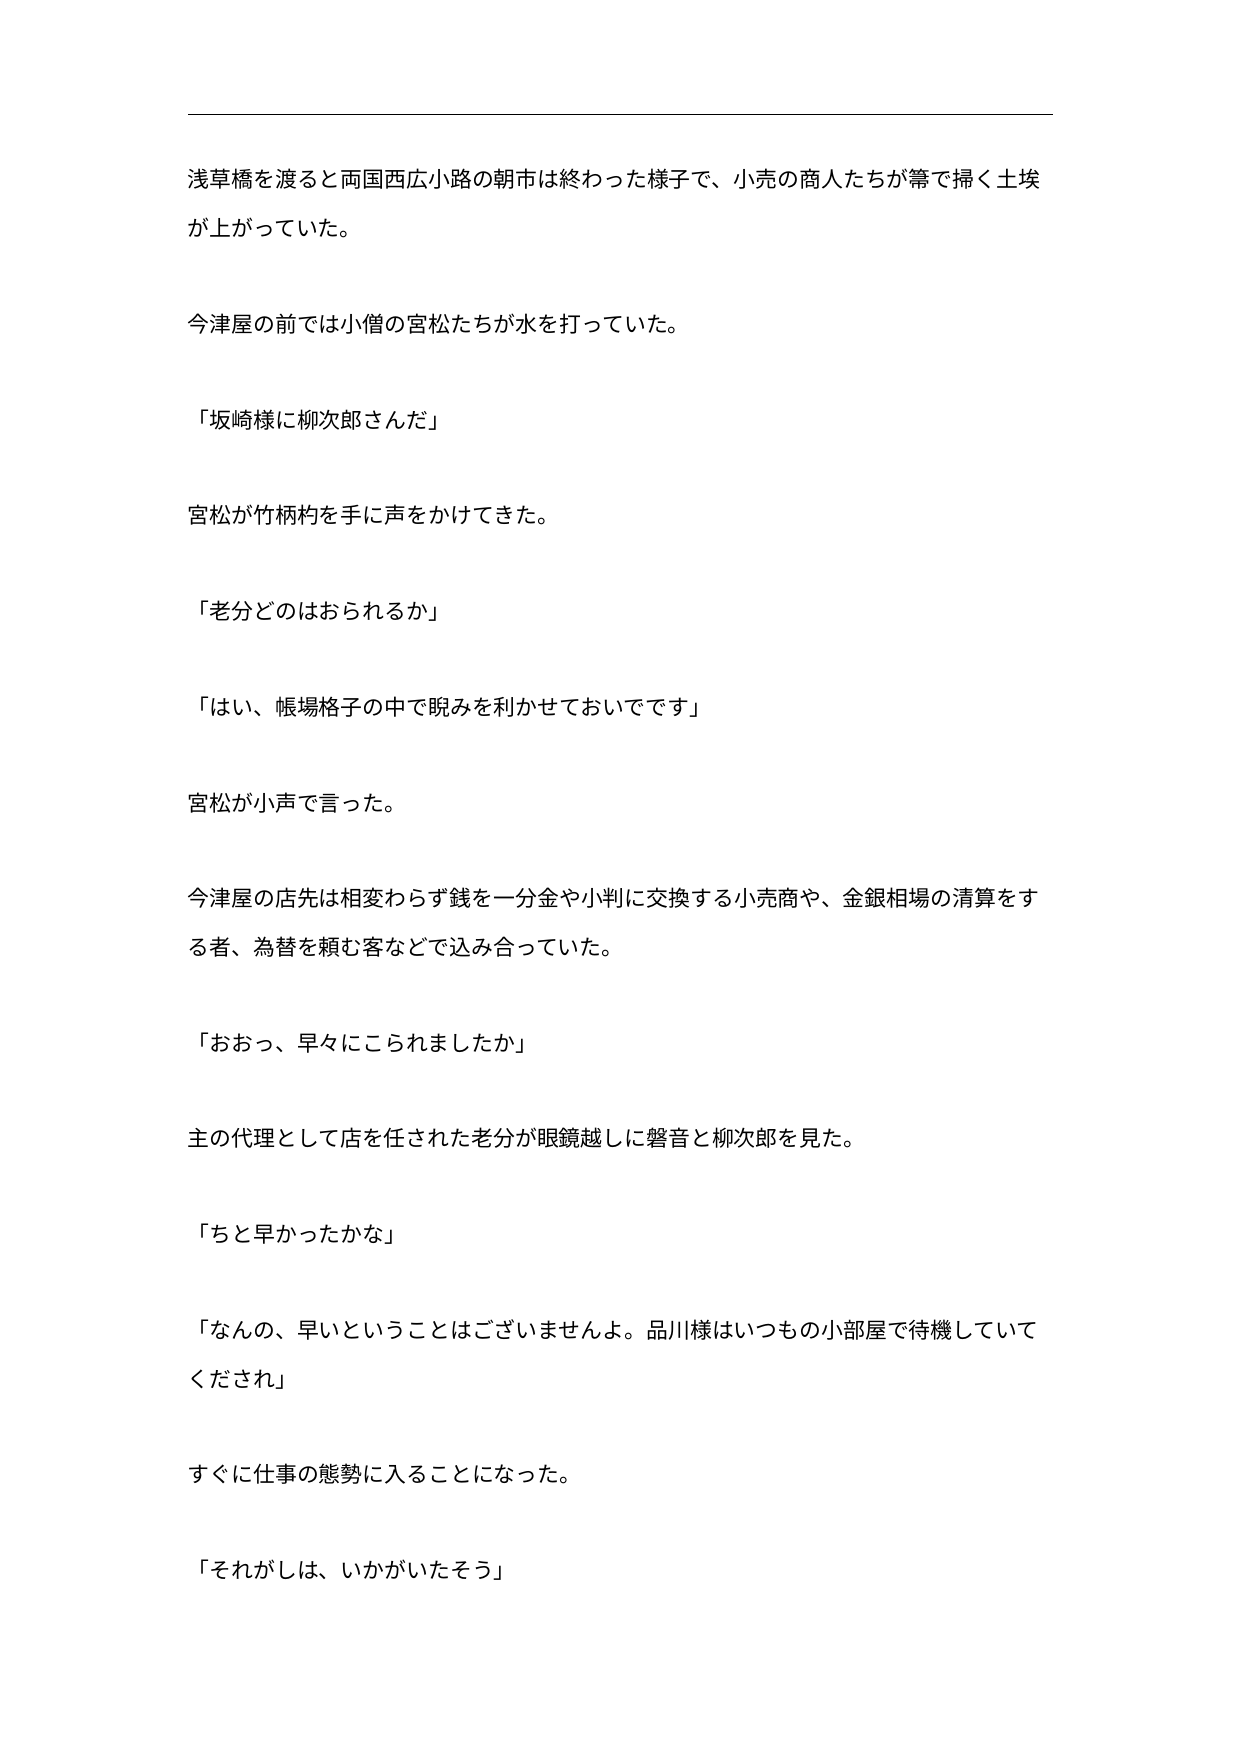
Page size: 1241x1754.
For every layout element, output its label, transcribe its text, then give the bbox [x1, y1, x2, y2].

text 「ちと早かったかな」 [187, 1217, 1053, 1249]
text 「はい、帳場格子の中で睨みを利かせておいでです」 [187, 689, 1053, 722]
text すぐに仕事の態勢に入ることになった。 [187, 1457, 1053, 1489]
text 「それがしは、いかがいたそう」 [187, 1553, 1053, 1585]
text 今津屋の前では小僧の宮松たちが水を打っていた。 [187, 306, 1053, 339]
text 「おおっ、早々にこられましたか」 [187, 1025, 1053, 1058]
text 「老分どのはおられるか」 [187, 594, 1053, 626]
text 宮松が小声で言った。 [187, 785, 1053, 818]
text 宮松が竹柄杓を手に声をかけてきた。 [187, 498, 1053, 530]
text 「坂崎様に柳次郎さんだ」 [187, 402, 1053, 435]
text 浅草橋を渡ると両国西広小路の朝市は終わった様子で、小売の商人たちが箒で掃く土埃が上がっていた。 [187, 162, 1053, 243]
text 今津屋の店先は相変わらず銭を一分金や小判に交換する小売商や、金銀相場の清算をする者、為替を頼む客などで込み合っていた。 [187, 881, 1053, 962]
text 「なんの、早いということはございませんよ。品川様はいつもの小部屋で待機していてくだされ」 [187, 1312, 1053, 1394]
text 主の代理として店を任された老分が眼鏡越しに磐音と柳次郎を見た。 [187, 1121, 1053, 1153]
